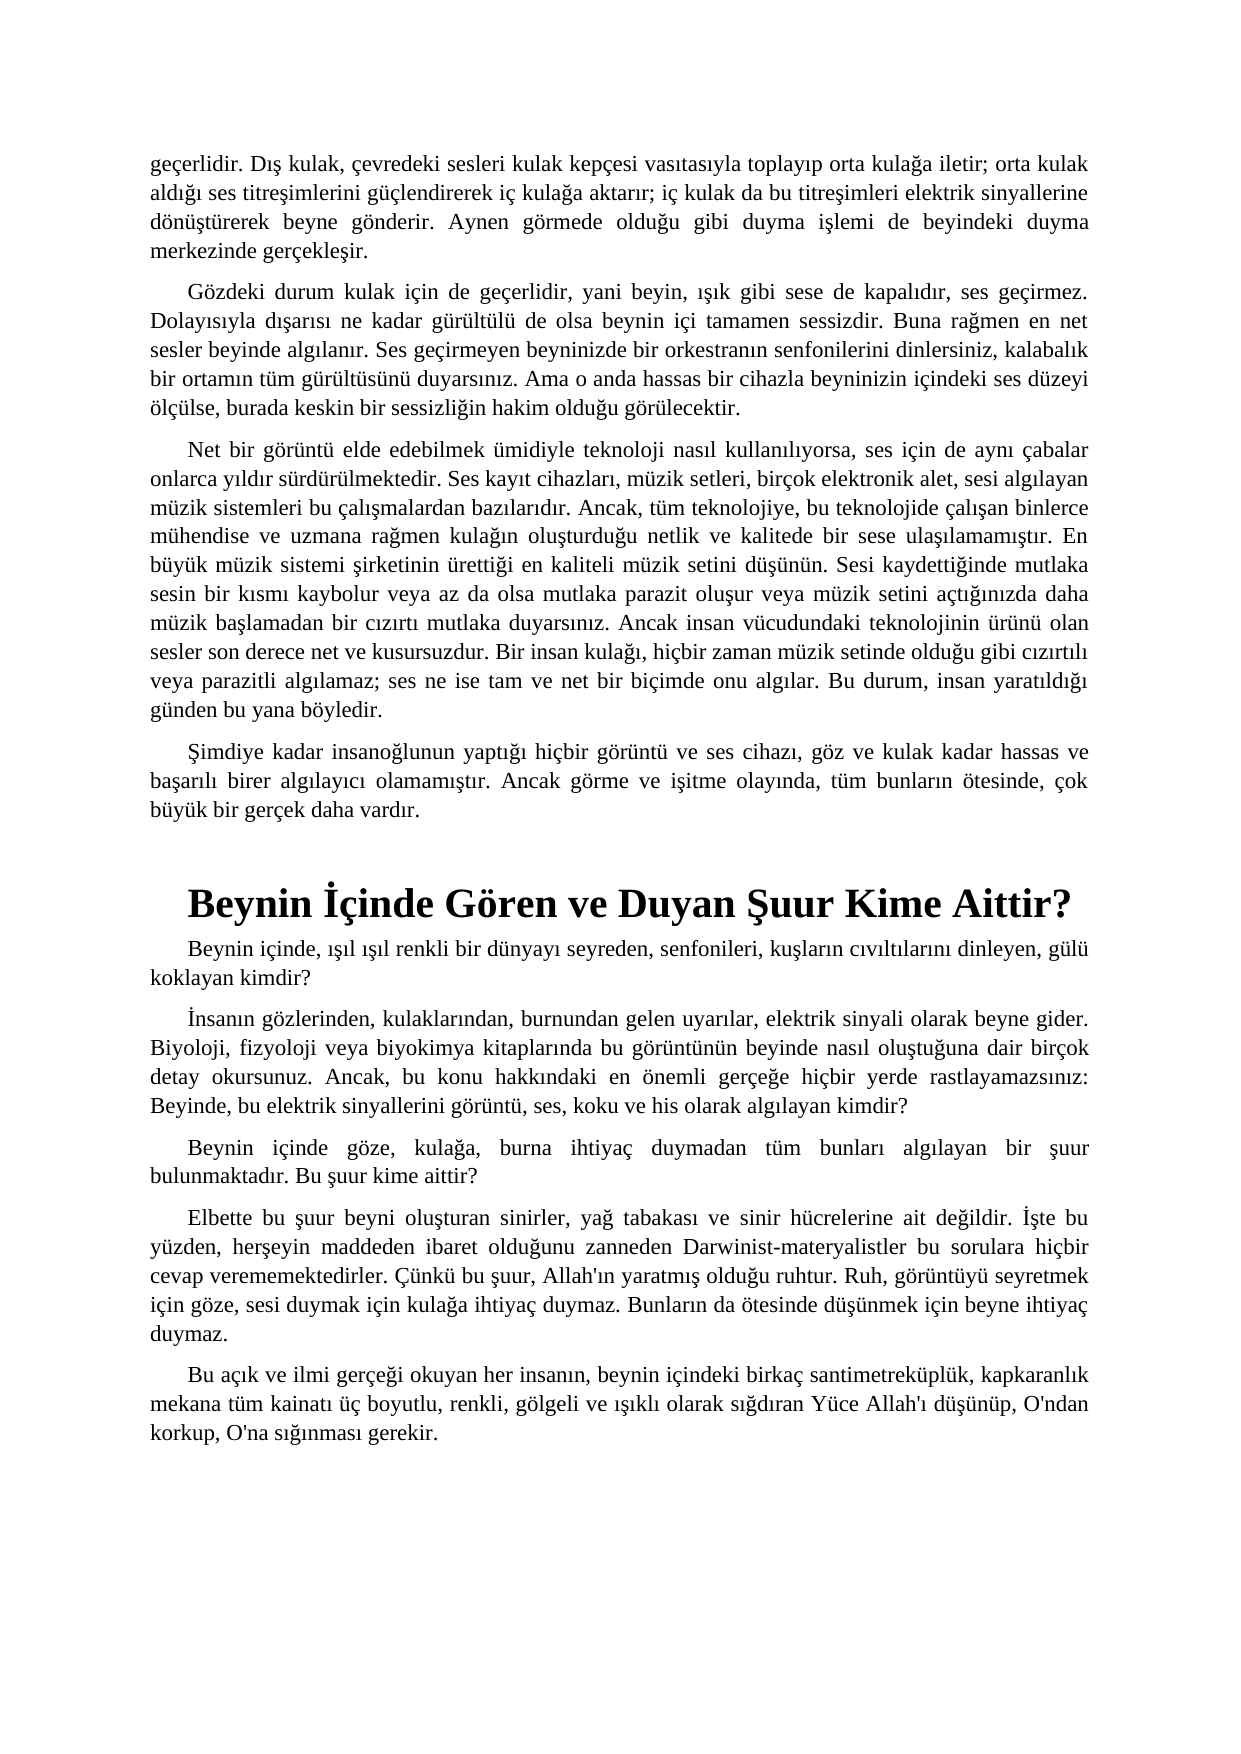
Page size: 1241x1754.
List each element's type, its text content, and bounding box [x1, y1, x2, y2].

text Bu açık ve ilmi gerçeği okuyan her insanın, beynin içindeki birkaç santimetreküplük, kapkaranlık mekana tüm kainatı üç boyutlu, renkli, gölgeli ve ışıklı olarak sığdıran Yüce Allah'ı düşünüp, O'ndan korkup, O'na sığınması gerekir. [150, 1361, 1090, 1446]
text Elbette bu şuur beyni oluşturan sinirler, yağ tabakası ve sinir hücrelerine ait değildir. İşte bu yüzden, herşeyin maddeden ibaret olduğunu zanneden Darwinist-materyalistler bu sorulara hiçbir cevap verememektedirler. Çünkü bu şuur, Allah'ın yaratmış olduğu ruhtur. Ruh, görüntüyü seyretmek için göze, sesi duymak için kulağa ihtiyaç duymaz. Bunların da ötesinde düşünmek için beyne ihtiyaç duymaz. [150, 1204, 1090, 1346]
text Şimdiye kadar insanoğlunun yaptığı hiçbir görüntü ve ses cihazı, göz ve kulak kadar hassas ve başarılı birer algılayıcı olamamıştır. Ancak görme ve işitme olayında, tüm bunların ötesinde, çok büyük bir gerçek daha vardır. [150, 738, 1090, 822]
text Gözdeki durum kulak için de geçerlidir, yani beyin, ışık gibi sese de kapalıdır, ses geçirmez. Dolayısıyla dışarısı ne kadar gürültülü de olsa beynin içi tamamen sessizdir. Buna rağmen en net sesler beyinde algılanır. Ses geçirmeyen beyninizde bir orkestranın senfonilerini dinlersiniz, kalabalık bir ortamın tüm gürültüsünü duyarsınız. Ama o anda hassas bir cihazla beyninizin içindeki ses düzeyi ölçülse, burada keskin bir sessizliğin hakim olduğu görülecektir. [150, 278, 1090, 421]
text Beynin içinde göze, kulağa, burna ihtiyaç duymadan tüm bunları algılayan bir şuur bulunmaktadır. Bu şuur kime aittir? [150, 1133, 1090, 1189]
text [150, 150, 1090, 263]
text Beynin İçinde Gören ve Duyan Şuur Kime Aittir? [187, 878, 1090, 926]
text Beynin içinde, ışıl ışıl renkli bir dünyayı seyreden, senfonileri, kuşların cıvıltılarını dinleyen, gülü koklayan kimdir? [150, 935, 1090, 990]
text İnsanın gözlerinden, kulaklarından, burnundan gelen uyarılar, elektrik sinyali olarak beyne gider. Biyoloji, fizyoloji veya biyokimya kitaplarında bu görüntünün beyinde nasıl oluştuğuna dair birçok detay okursunuz. Ancak, bu konu hakkındaki en önemli gerçeğe hiçbir yerde rastlayamazsınız: Beyinde, bu elektrik sinyallerini görüntü, ses, koku ve his olarak algılayan kimdir? [150, 1005, 1090, 1118]
text Net bir görüntü elde edebilmek ümidiyle teknoloji nasıl kullanılıyorsa, ses için de aynı çabalar onlarca yıldır sürdürülmektedir. Ses kayıt cihazları, müzik setleri, birçok elektronik alet, sesi algılayan müzik sistemleri bu çalışmalardan bazılarıdır. Ancak, tüm teknolojiye, bu teknolojide çalışan binlerce mühendise ve uzmana rağmen kulağın oluşturduğu netlik ve kalitede bir sese ulaşılamamıştır. En büyük müzik sistemi şirketinin ürettiği en kaliteli müzik setini düşünün. Sesi kaydettiğinde mutlaka sesin bir kısmı kaybolur veya az da olsa mutlaka parazit oluşur veya müzik setini açtığınızda daha müzik başlamadan bir cızırtı mutlaka duyarsınız. Ancak insan vücudundaki teknolojinin ürünü olan sesler son derece net ve kusursuzdur. Bir insan kulağı, hiçbir zaman müzik setinde olduğu gibi cızırtılı veya parazitli algılamaz; ses ne ise tam ve net bir biçimde onu algılar. Bu durum, insan yaratıldığı günden bu yana böyledir. [150, 436, 1090, 723]
